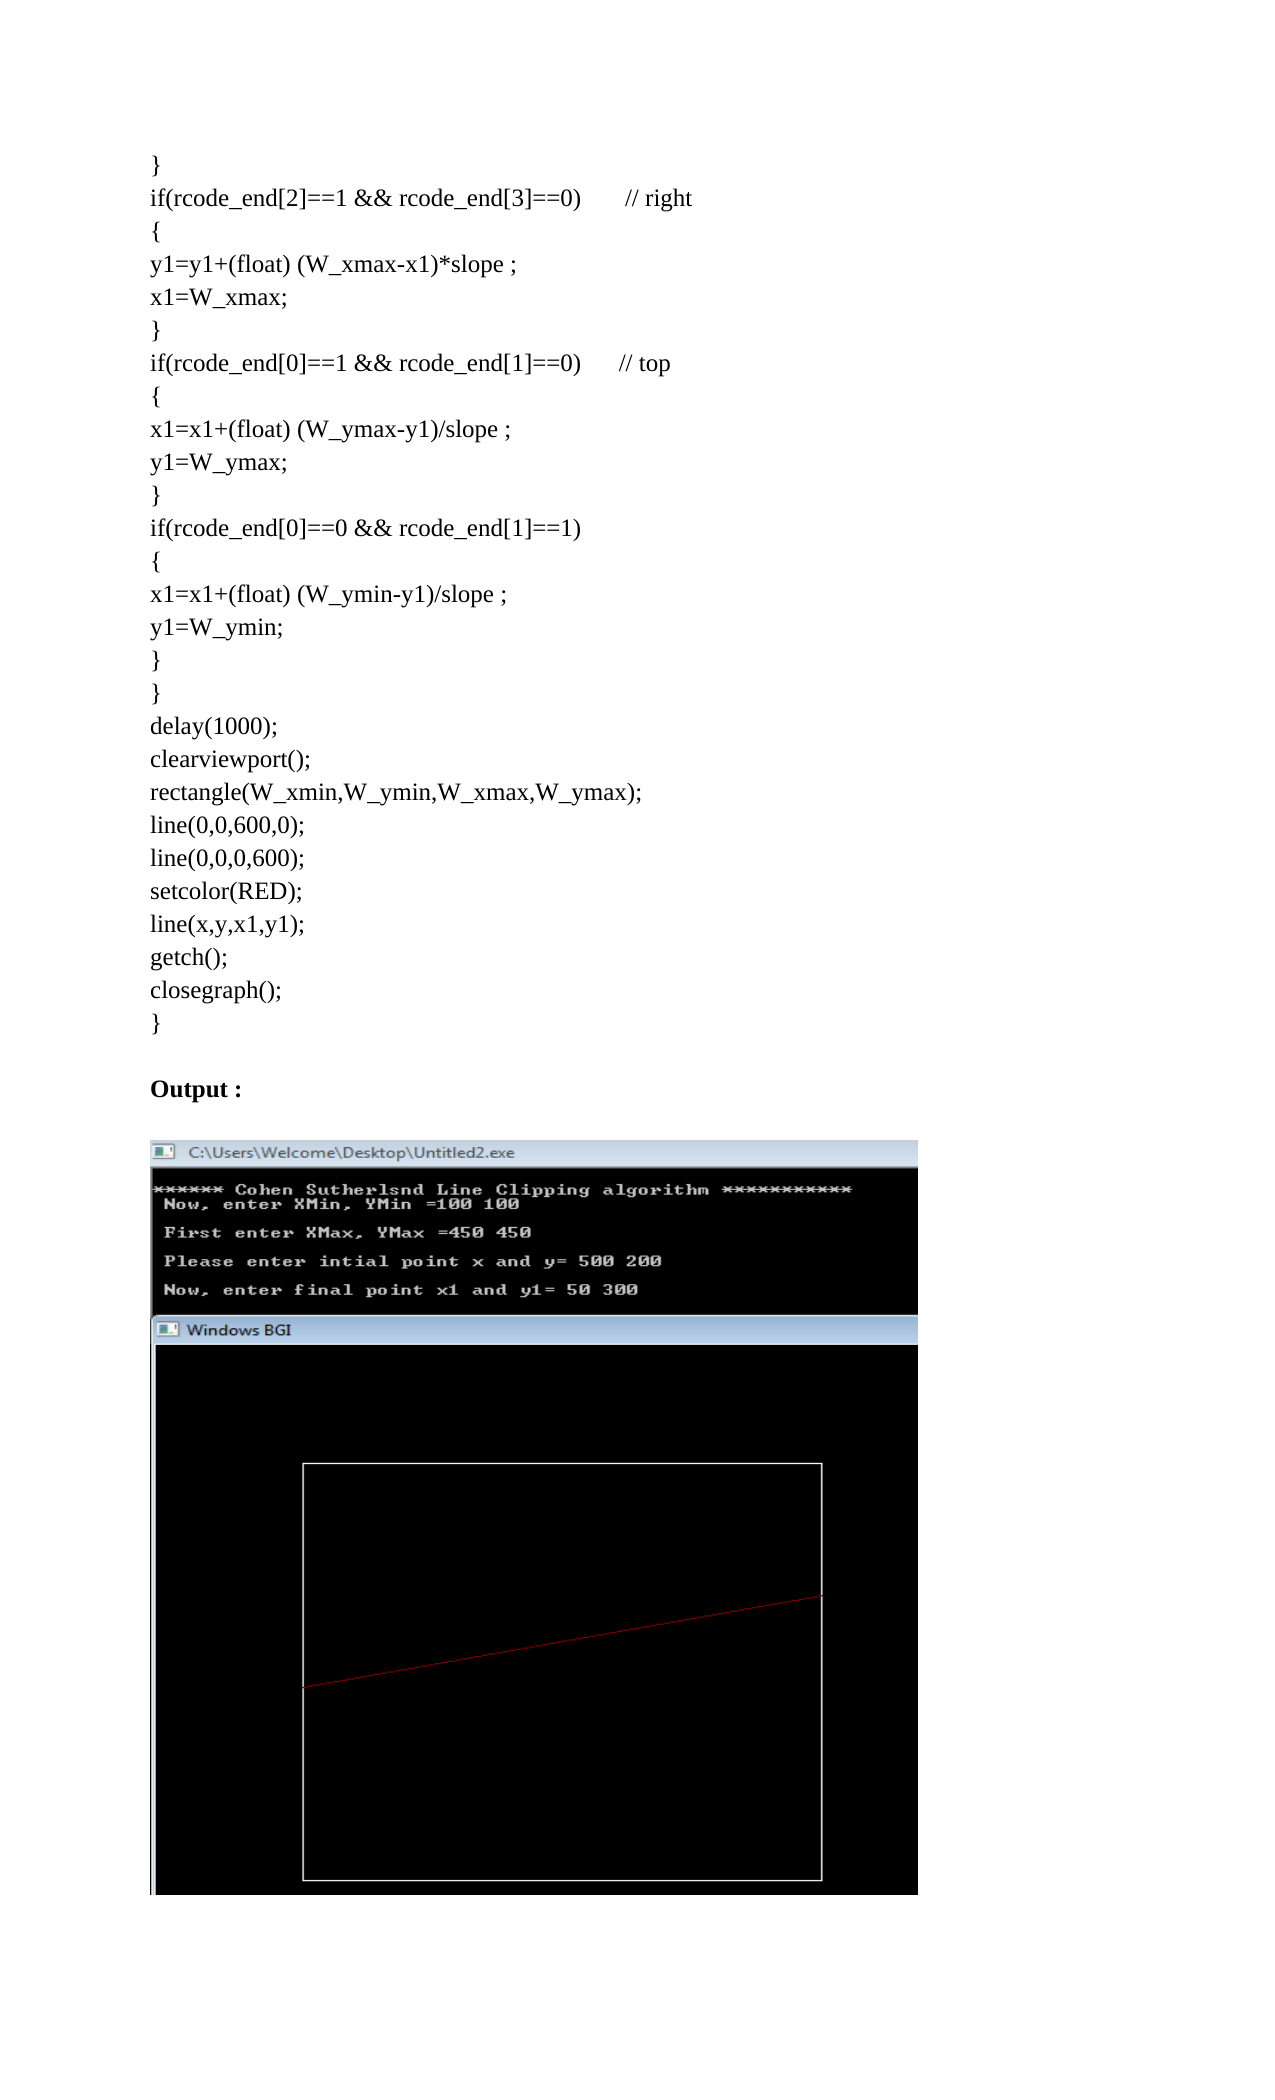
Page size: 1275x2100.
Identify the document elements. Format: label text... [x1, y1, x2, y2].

text closegraph(); [150, 976, 1125, 1004]
text } [150, 645, 1125, 674]
text line(0,0,0,600); [150, 843, 1125, 872]
text y1=y1+(float) (W_xmax-x1)*slope ; [150, 249, 1125, 278]
text x1=x1+(float) (W_ymax-y1)/slope ; [150, 414, 1125, 443]
text if(rcode_end[0]==0 && rcode_end[1]==1) [150, 513, 1125, 542]
text delay(1000); [150, 711, 1125, 740]
text { [150, 546, 1125, 575]
picture [150, 1140, 918, 1895]
text } [150, 1008, 1125, 1037]
text { [150, 381, 1125, 410]
text setcolor(RED); [150, 876, 1125, 905]
text line(x,y,x1,y1); [150, 909, 1125, 938]
text } [150, 480, 1125, 509]
text } [150, 315, 1125, 344]
text clearviewport(); [150, 744, 1125, 773]
text { [150, 216, 1125, 245]
text y1=W_ymax; [150, 447, 1125, 476]
text rectangle(W_xmin,W_ymin,W_xmax,W_ymax); [150, 777, 1125, 806]
text Output : [150, 1074, 1125, 1103]
text x1=W_xmax; [150, 282, 1125, 311]
text } [150, 150, 1125, 179]
text if(rcode_end[0]==1 && rcode_end[1]==0) // top [150, 348, 1125, 377]
text if(rcode_end[2]==1 && rcode_end[3]==0) // right [150, 183, 1125, 212]
text } [150, 678, 1125, 707]
text y1=W_ymin; [150, 612, 1125, 641]
text x1=x1+(float) (W_ymin-y1)/slope ; [150, 579, 1125, 608]
text getch(); [150, 942, 1125, 971]
text line(0,0,600,0); [150, 810, 1125, 839]
